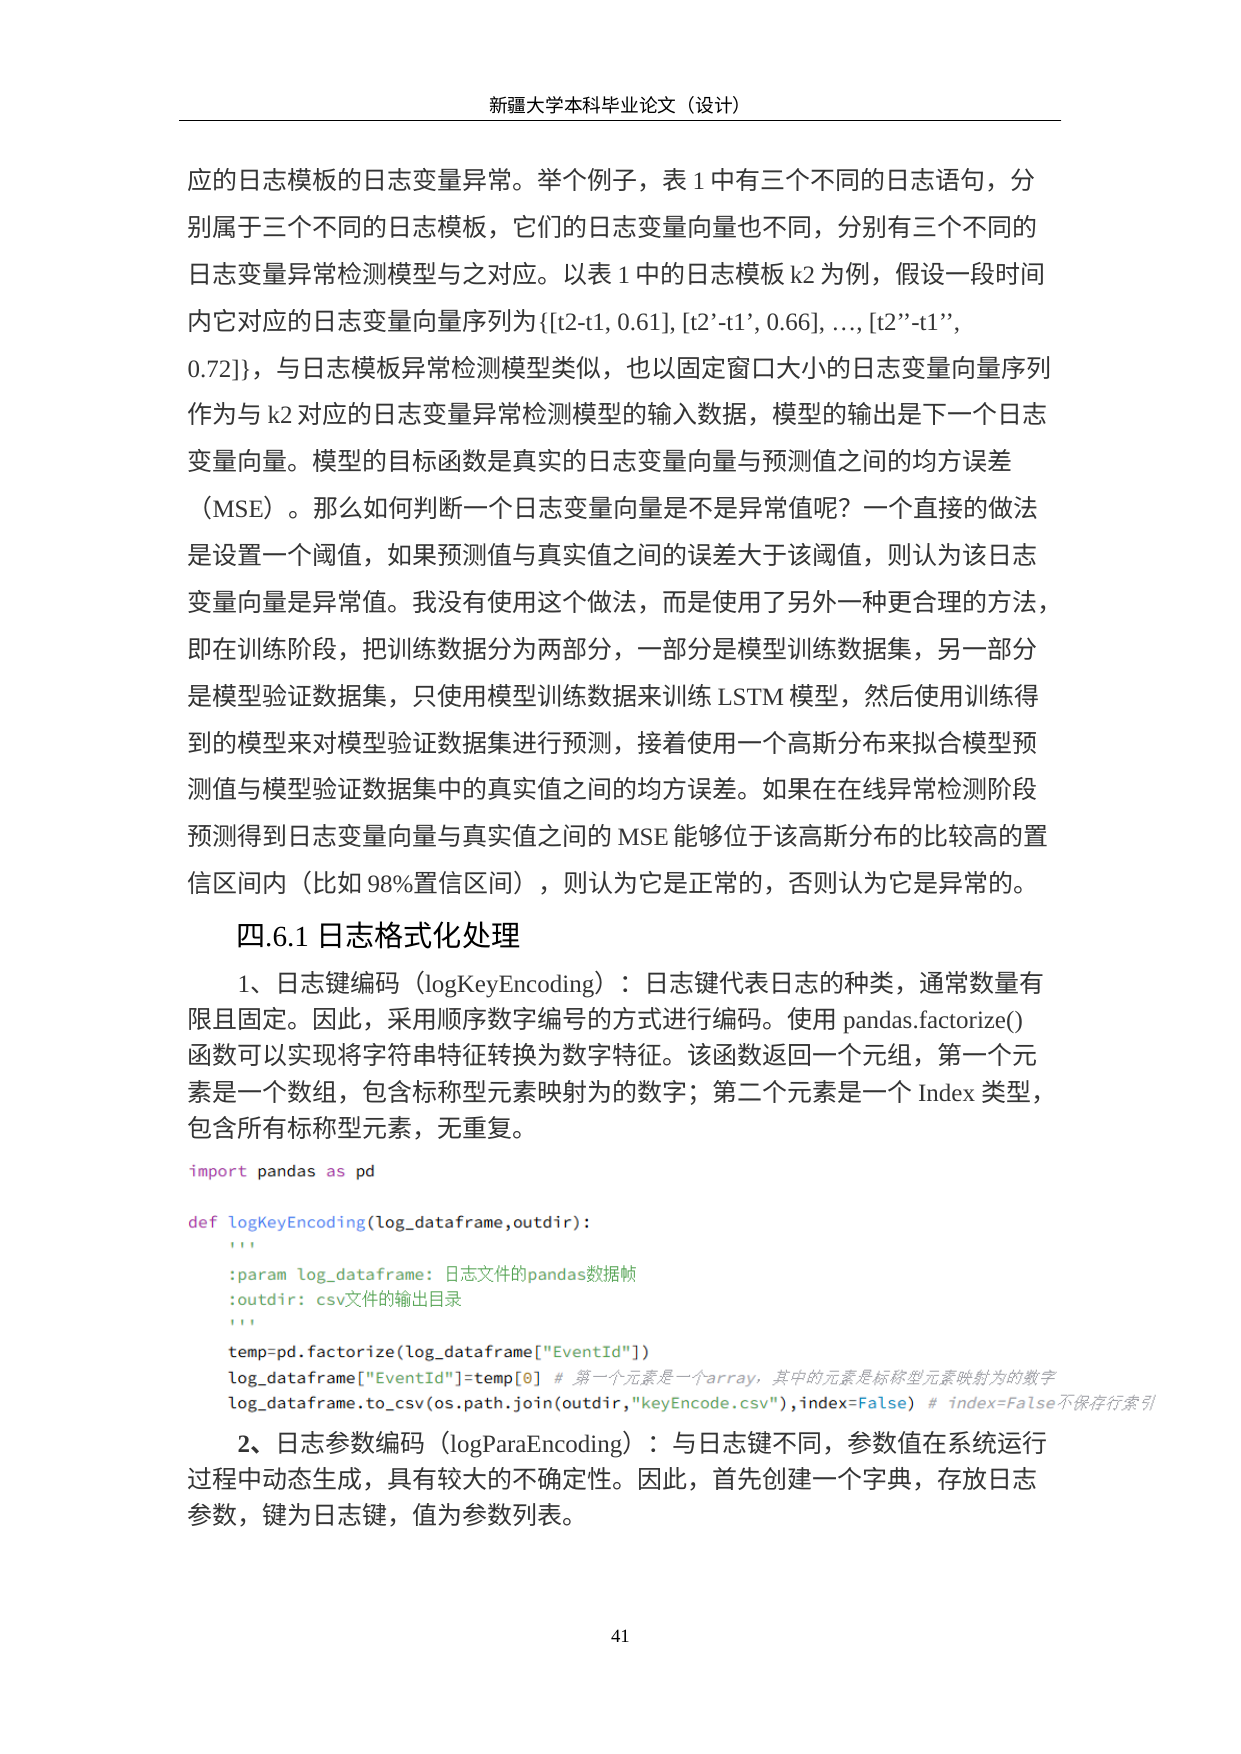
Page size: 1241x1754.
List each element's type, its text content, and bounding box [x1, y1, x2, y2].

subtitle 日志格式化处理 [236, 912, 1053, 955]
text 2、日志参数编码（logParaEncoding）：与日志键不同，参数值在系统运行过程中动态生成，具有较大的不确定性。因此，首先创建一个字典，存放日志参数，键为日志键，值为参数列表。 [187, 1424, 1053, 1532]
picture [187, 1144, 1163, 1424]
text 1、日志键编码（logKeyEncoding）：日志键代表日志的种类，通常数量有限且固定。因此，采用顺序数字编号的方式进行编码。使用 pandas.factorize() 函数可以实现将字符串特征转换为数字特征。该函数返回一个元组，第一个元素是一个数组，包含标称型元素映射为的数字；第二个元素是一个 Index 类型，包含所有标称型元素，无重复。 [187, 963, 1053, 1144]
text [187, 150, 1053, 900]
